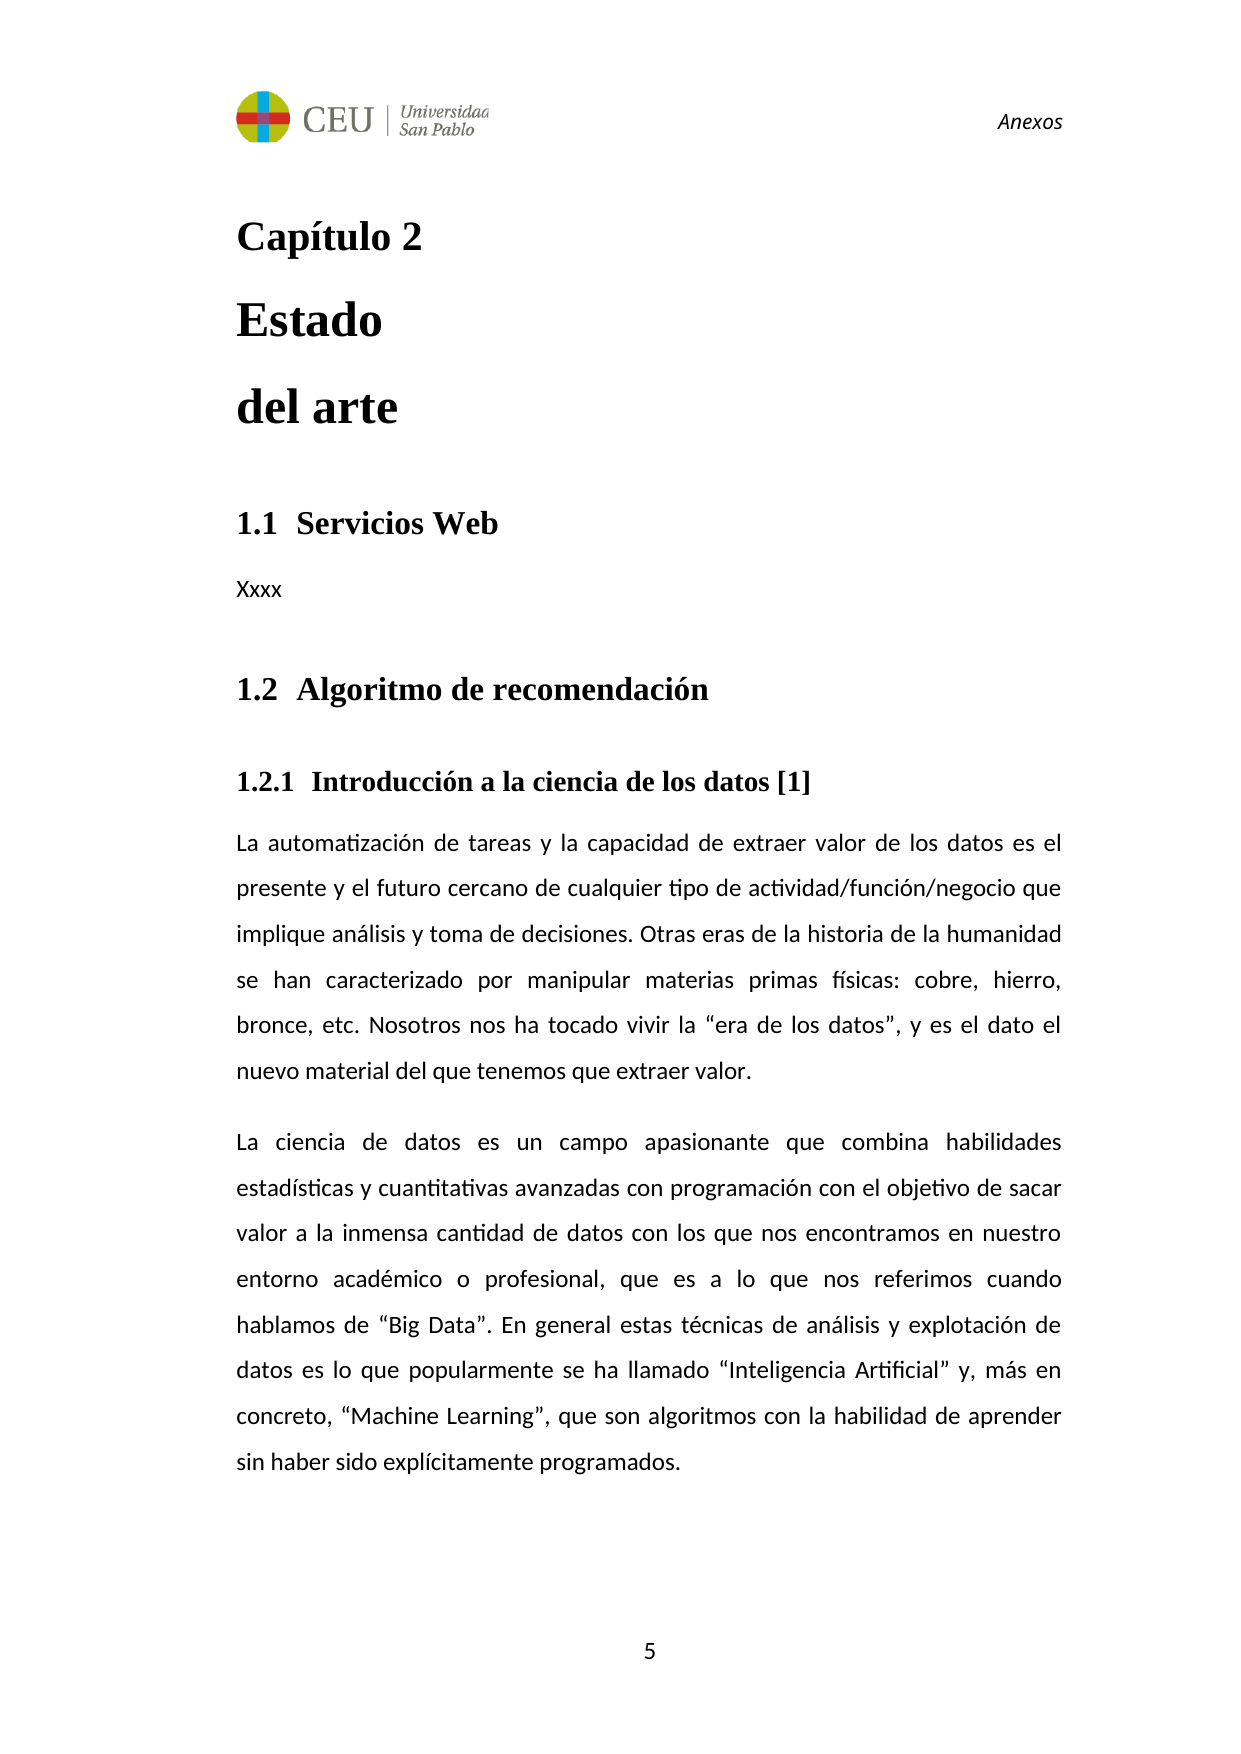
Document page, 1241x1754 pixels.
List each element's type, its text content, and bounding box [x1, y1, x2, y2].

subtitle Algoritmo de recomendación [236, 669, 1063, 707]
subtitle Servicios Web [236, 229, 1063, 541]
subtitle Introducción a la ciencia de los datos [1] [236, 764, 1063, 797]
text La ciencia de datos es un campo apasionante que combina habilidades estadísticas y cuantitativas avanzadas con programación con el objetivo de sacar valor a la inmensa cantidad de datos con los que nos encontramos en nuestro entorno académico o profesional, que es a lo que nos referimos cuando hablamos de “Big Data”. En general estas técnicas de análisis y explotación de datos es lo que popularmente se ha llamado “Inteligencia Artificial” y, más en concreto, “Machine Learning”, que son algoritmos con la habilidad de aprender sin haber sido explícitamente programados. [236, 1126, 1063, 1477]
picture [235, 89, 489, 143]
text Xxxx [236, 573, 1063, 604]
text La automatización de tareas y la capacidad de extraer valor de los datos es el presente y el futuro cercano de cualquier tipo de actividad/función/negocio que implique análisis y toma de decisiones. Otras eras de la historia de la humanidad se han caracterizado por manipular materias primas físicas: cobre, hierro, bronce, etc. Nosotros nos ha tocado vivir la “era de los datos”, y es el dato el nuevo material del que tenemos que extraer valor. [236, 827, 1063, 1086]
subtitle Estado del arte [236, 204, 423, 434]
